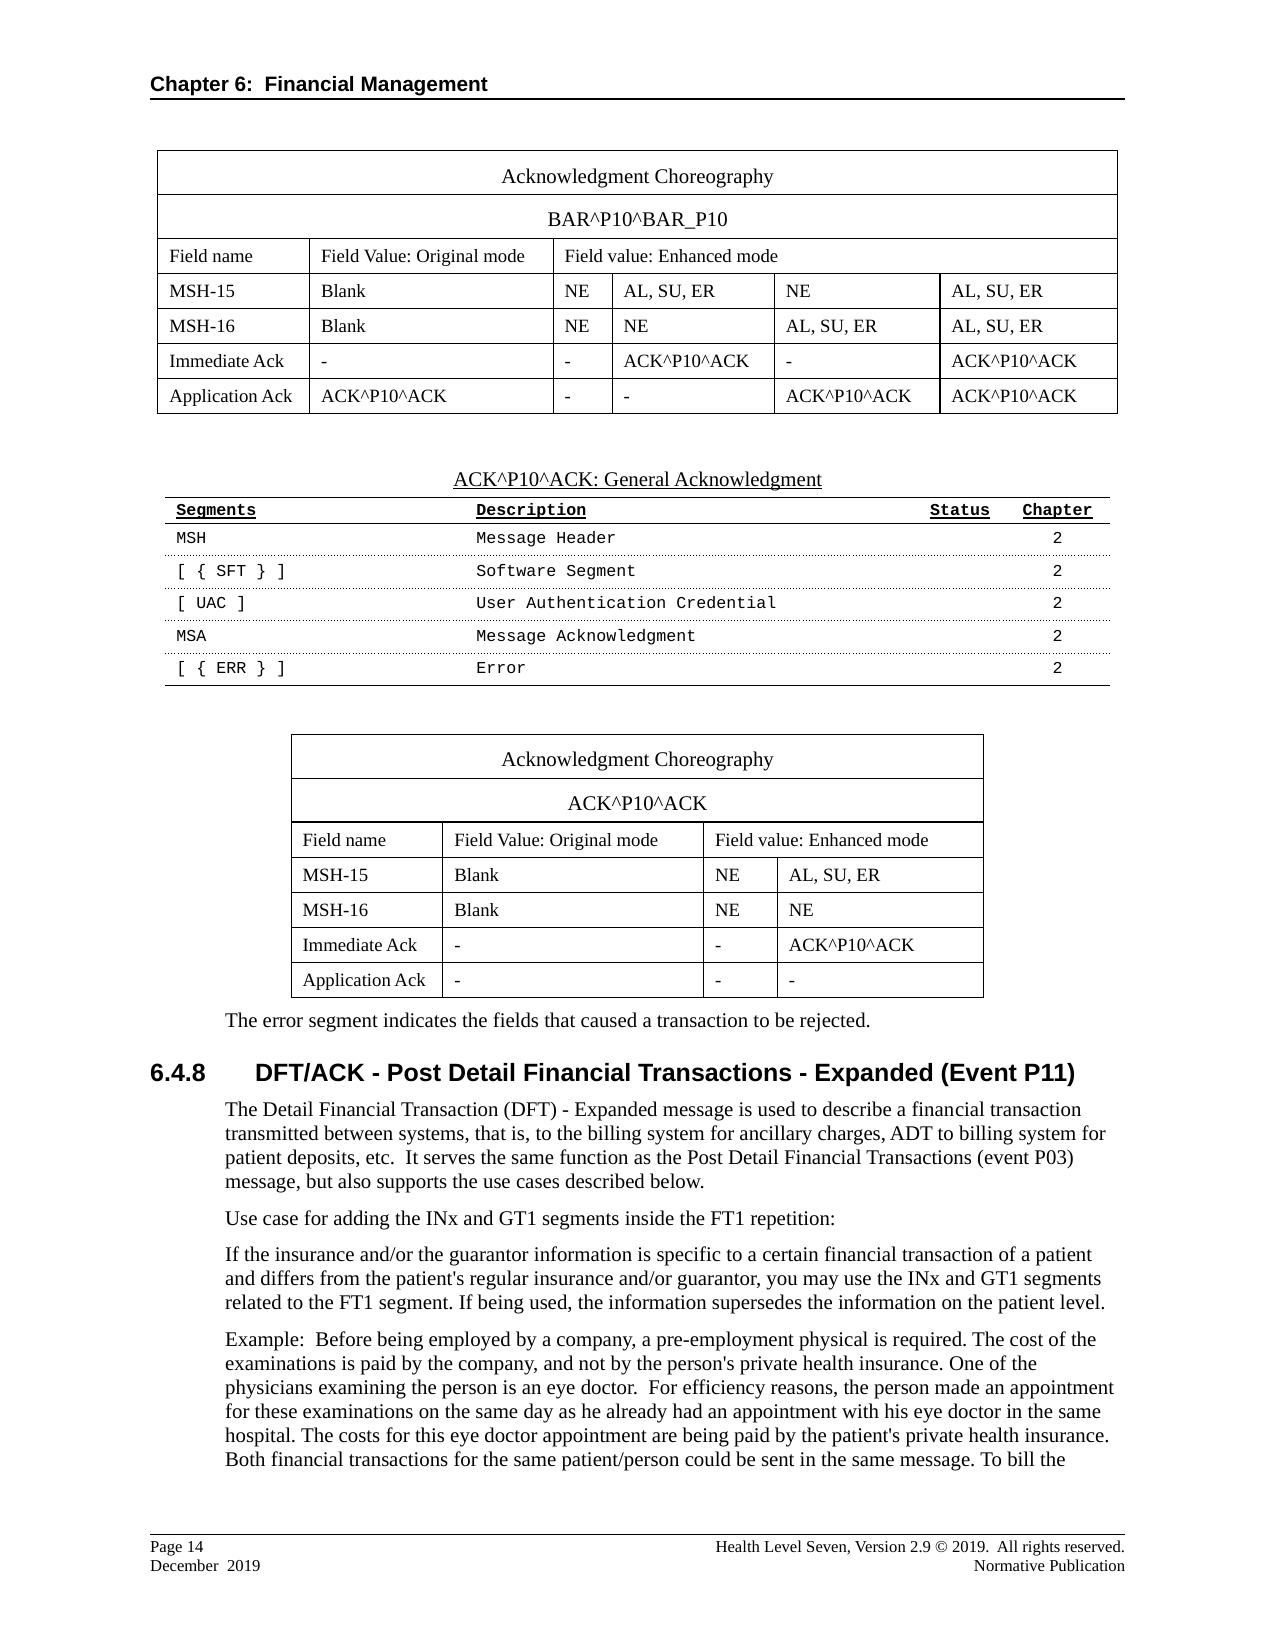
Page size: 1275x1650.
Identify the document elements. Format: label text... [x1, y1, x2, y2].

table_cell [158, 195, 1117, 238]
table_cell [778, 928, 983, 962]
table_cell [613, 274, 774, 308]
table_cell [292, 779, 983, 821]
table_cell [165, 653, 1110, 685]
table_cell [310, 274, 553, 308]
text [225, 1327, 1125, 1471]
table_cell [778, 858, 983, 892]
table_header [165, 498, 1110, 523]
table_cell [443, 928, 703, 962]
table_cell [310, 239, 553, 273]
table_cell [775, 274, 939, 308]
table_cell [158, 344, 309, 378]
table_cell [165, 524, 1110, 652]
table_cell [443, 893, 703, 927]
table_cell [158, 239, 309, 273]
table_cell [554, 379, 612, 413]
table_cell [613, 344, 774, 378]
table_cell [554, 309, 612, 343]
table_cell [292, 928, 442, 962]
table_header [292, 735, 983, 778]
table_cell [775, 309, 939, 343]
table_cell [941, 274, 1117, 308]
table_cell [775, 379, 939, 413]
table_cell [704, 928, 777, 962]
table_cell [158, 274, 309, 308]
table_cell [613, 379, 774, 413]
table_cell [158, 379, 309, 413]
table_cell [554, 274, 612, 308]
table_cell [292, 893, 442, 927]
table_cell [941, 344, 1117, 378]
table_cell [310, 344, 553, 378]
text Use case for adding the INx and GT1 segments inside the FT1 repetition: [225, 1205, 1125, 1229]
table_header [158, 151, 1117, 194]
text ACK^P10^ACK: General Acknowledgment [150, 467, 1125, 491]
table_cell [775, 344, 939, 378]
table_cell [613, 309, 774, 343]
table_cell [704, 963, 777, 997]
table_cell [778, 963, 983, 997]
subtitle DFT/ACK - Post Detail Financial Transactions - Expanded (Event P11) [150, 1057, 1125, 1086]
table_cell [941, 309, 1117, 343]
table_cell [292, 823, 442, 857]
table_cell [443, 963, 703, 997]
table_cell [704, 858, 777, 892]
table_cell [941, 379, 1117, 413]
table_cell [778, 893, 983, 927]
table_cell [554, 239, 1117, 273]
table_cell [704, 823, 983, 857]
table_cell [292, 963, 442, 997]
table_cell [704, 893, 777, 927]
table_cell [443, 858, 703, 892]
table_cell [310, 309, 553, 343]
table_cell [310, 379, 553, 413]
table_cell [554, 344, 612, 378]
text The error segment indicates the fields that caused a transaction to be rejected. [225, 1008, 1125, 1032]
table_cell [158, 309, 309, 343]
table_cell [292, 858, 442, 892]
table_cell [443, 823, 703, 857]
